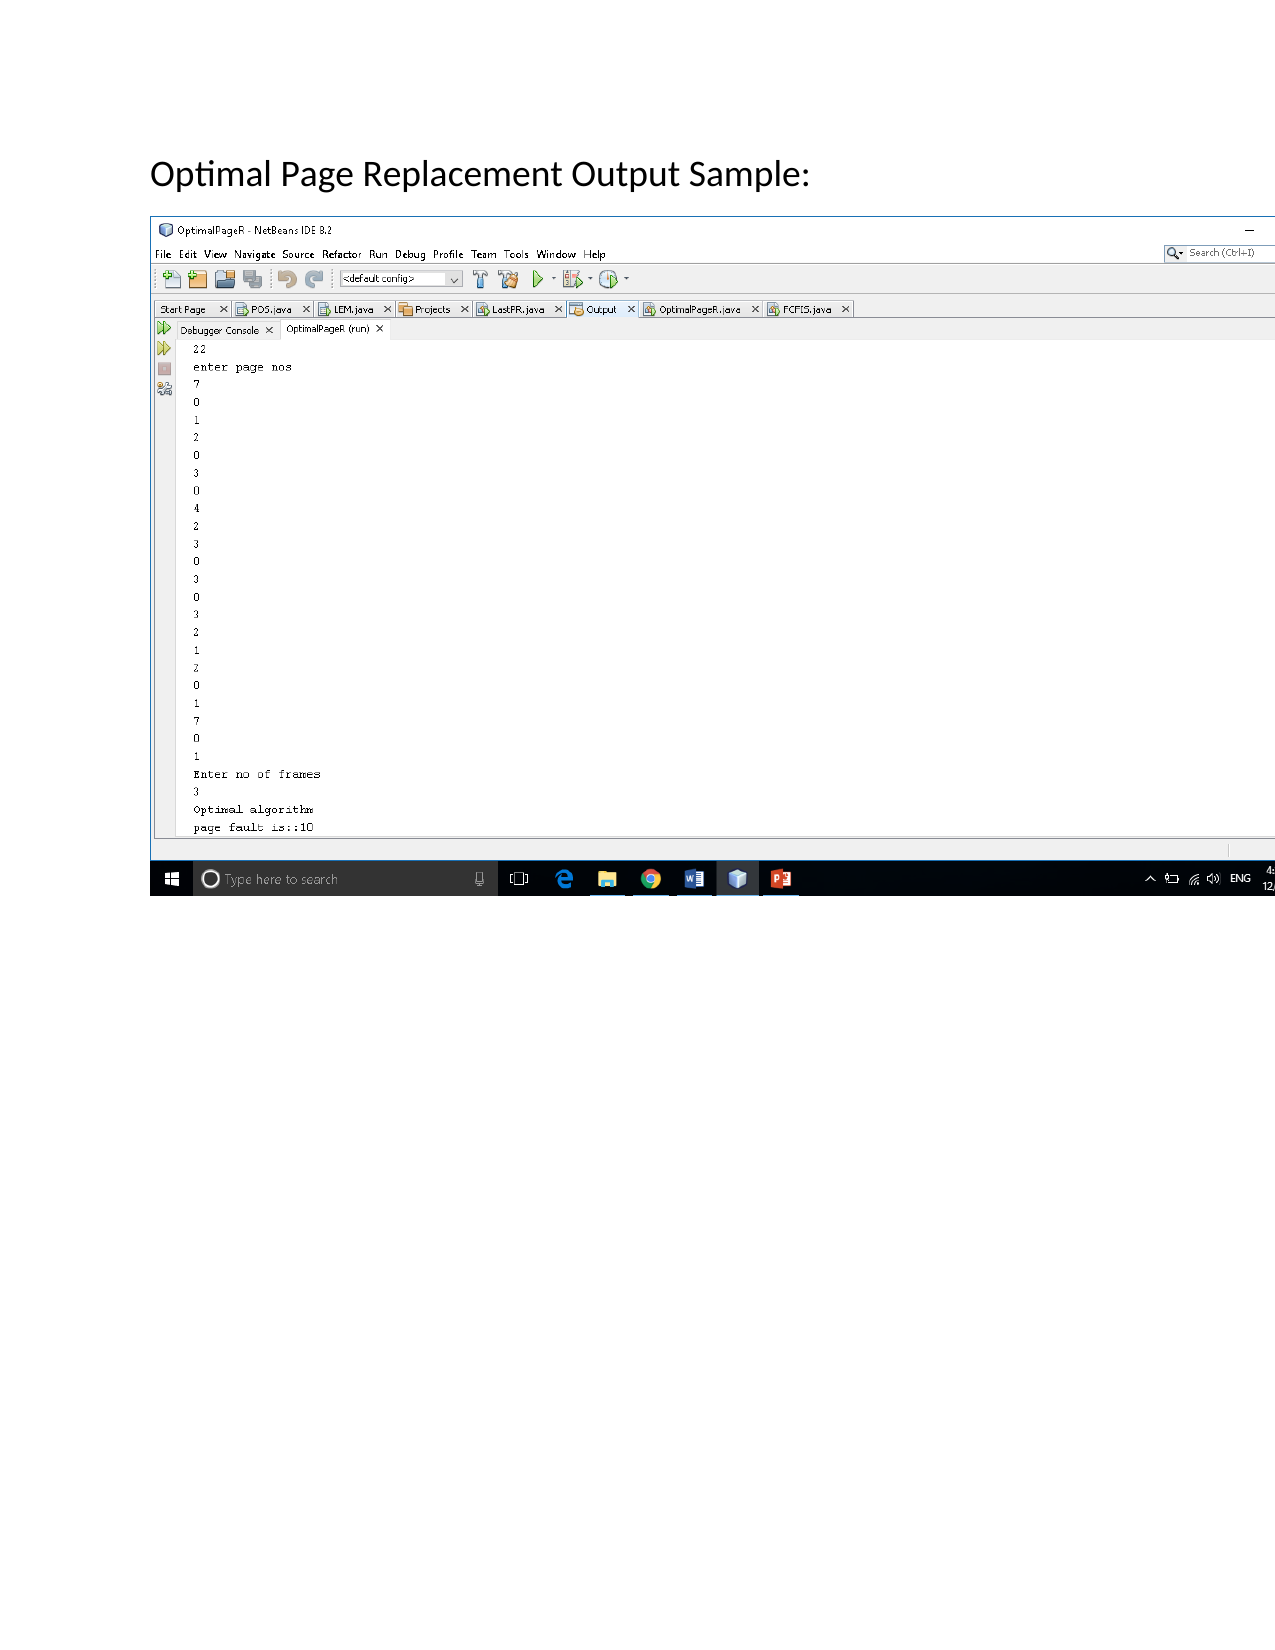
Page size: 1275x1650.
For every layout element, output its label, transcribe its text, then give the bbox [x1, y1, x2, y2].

picture [150, 216, 1275, 896]
text Optimal Page Replacement Output Sample: [150, 150, 1125, 196]
